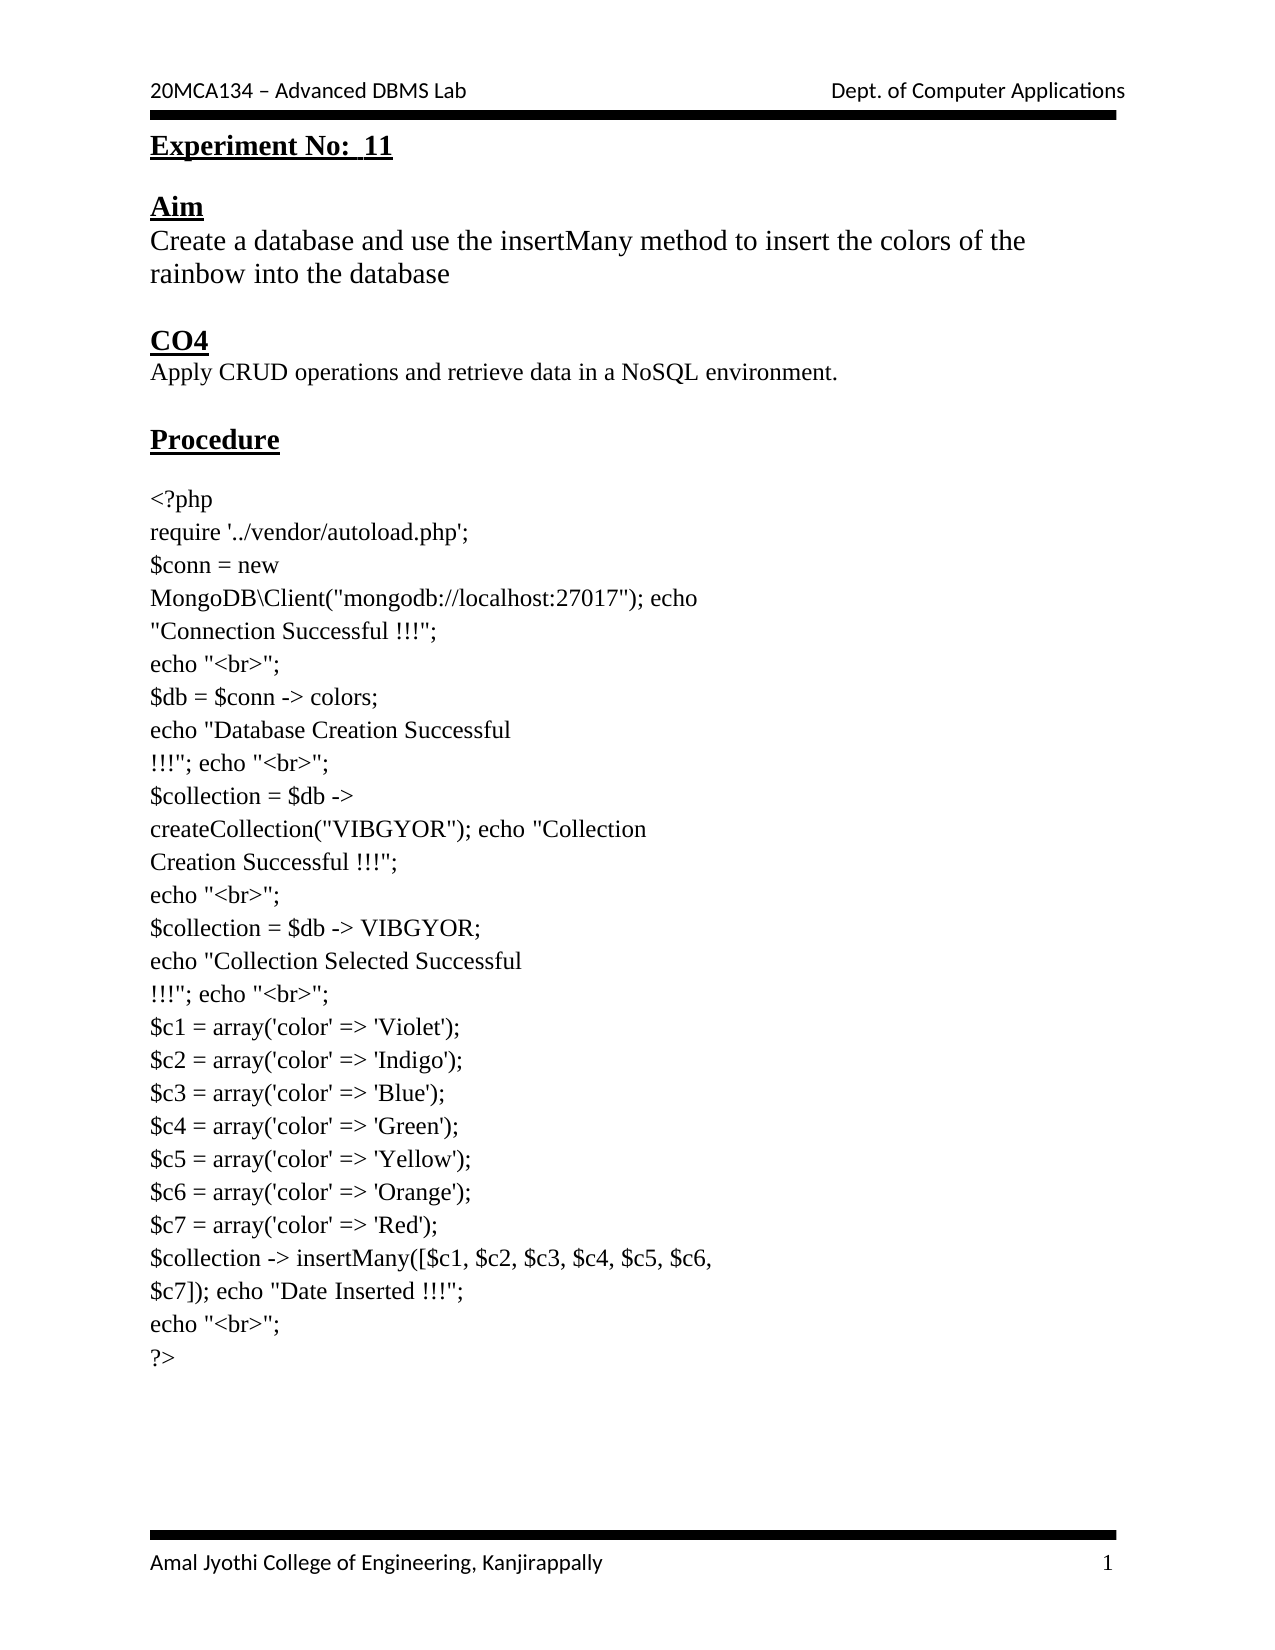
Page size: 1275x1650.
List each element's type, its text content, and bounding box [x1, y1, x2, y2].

text $collection -> insertMany([$c1, $c2, $c3, $c4, $c5, $c6, $c7]); echo "Date Inserted !!!"; [150, 1243, 777, 1305]
text $collection = $db -> createCollection("VIBGYOR"); echo "Collection Creation Successful !!!"; [150, 781, 681, 876]
text $c6 = array('color' => 'Orange'); [150, 1177, 1219, 1206]
text $conn = new MongoDB\Client("mongodb://localhost:27017"); echo "Connection Successful !!!"; [150, 550, 778, 644]
text $db = $conn -> colors; [150, 682, 1219, 711]
subtitle Experiment No: 11 [150, 128, 1219, 161]
text $c3 = array('color' => 'Blue'); [150, 1078, 1219, 1107]
text $c7 = array('color' => 'Red'); [150, 1210, 1219, 1239]
text Create a database and use the insertMany method to insert the colors of the rainbow into the database [150, 223, 1029, 290]
text $collection = $db -> VIBGYOR; [150, 913, 1219, 942]
text Aim [150, 190, 1219, 223]
picture [150, 1530, 1117, 1540]
text echo "Database Creation Successful !!!"; echo "<br>"; [150, 715, 558, 776]
text echo "<br>"; [150, 649, 1219, 678]
picture [150, 110, 1117, 120]
text $c5 = array('color' => 'Yellow'); [150, 1144, 1219, 1173]
text Apply CRUD operations and retrieve data in a NoSQL environment. [150, 357, 1219, 386]
text ?> [150, 1343, 1219, 1371]
text echo "<br>"; [150, 1309, 1219, 1338]
text echo "<br>"; [150, 881, 1219, 909]
text $c4 = array('color' => 'Green'); [150, 1111, 1219, 1140]
text echo "Collection Selected Successful !!!"; echo "<br>"; [150, 946, 569, 1008]
subtitle CO4 [150, 324, 1219, 357]
text <?php [150, 484, 1219, 512]
subtitle Procedure [150, 422, 1219, 456]
text require '../vendor/autoload.php'; [150, 517, 1219, 546]
text $c1 = array('color' => 'Violet'); [150, 1013, 1219, 1041]
text $c2 = array('color' => 'Indigo'); [150, 1045, 1219, 1074]
